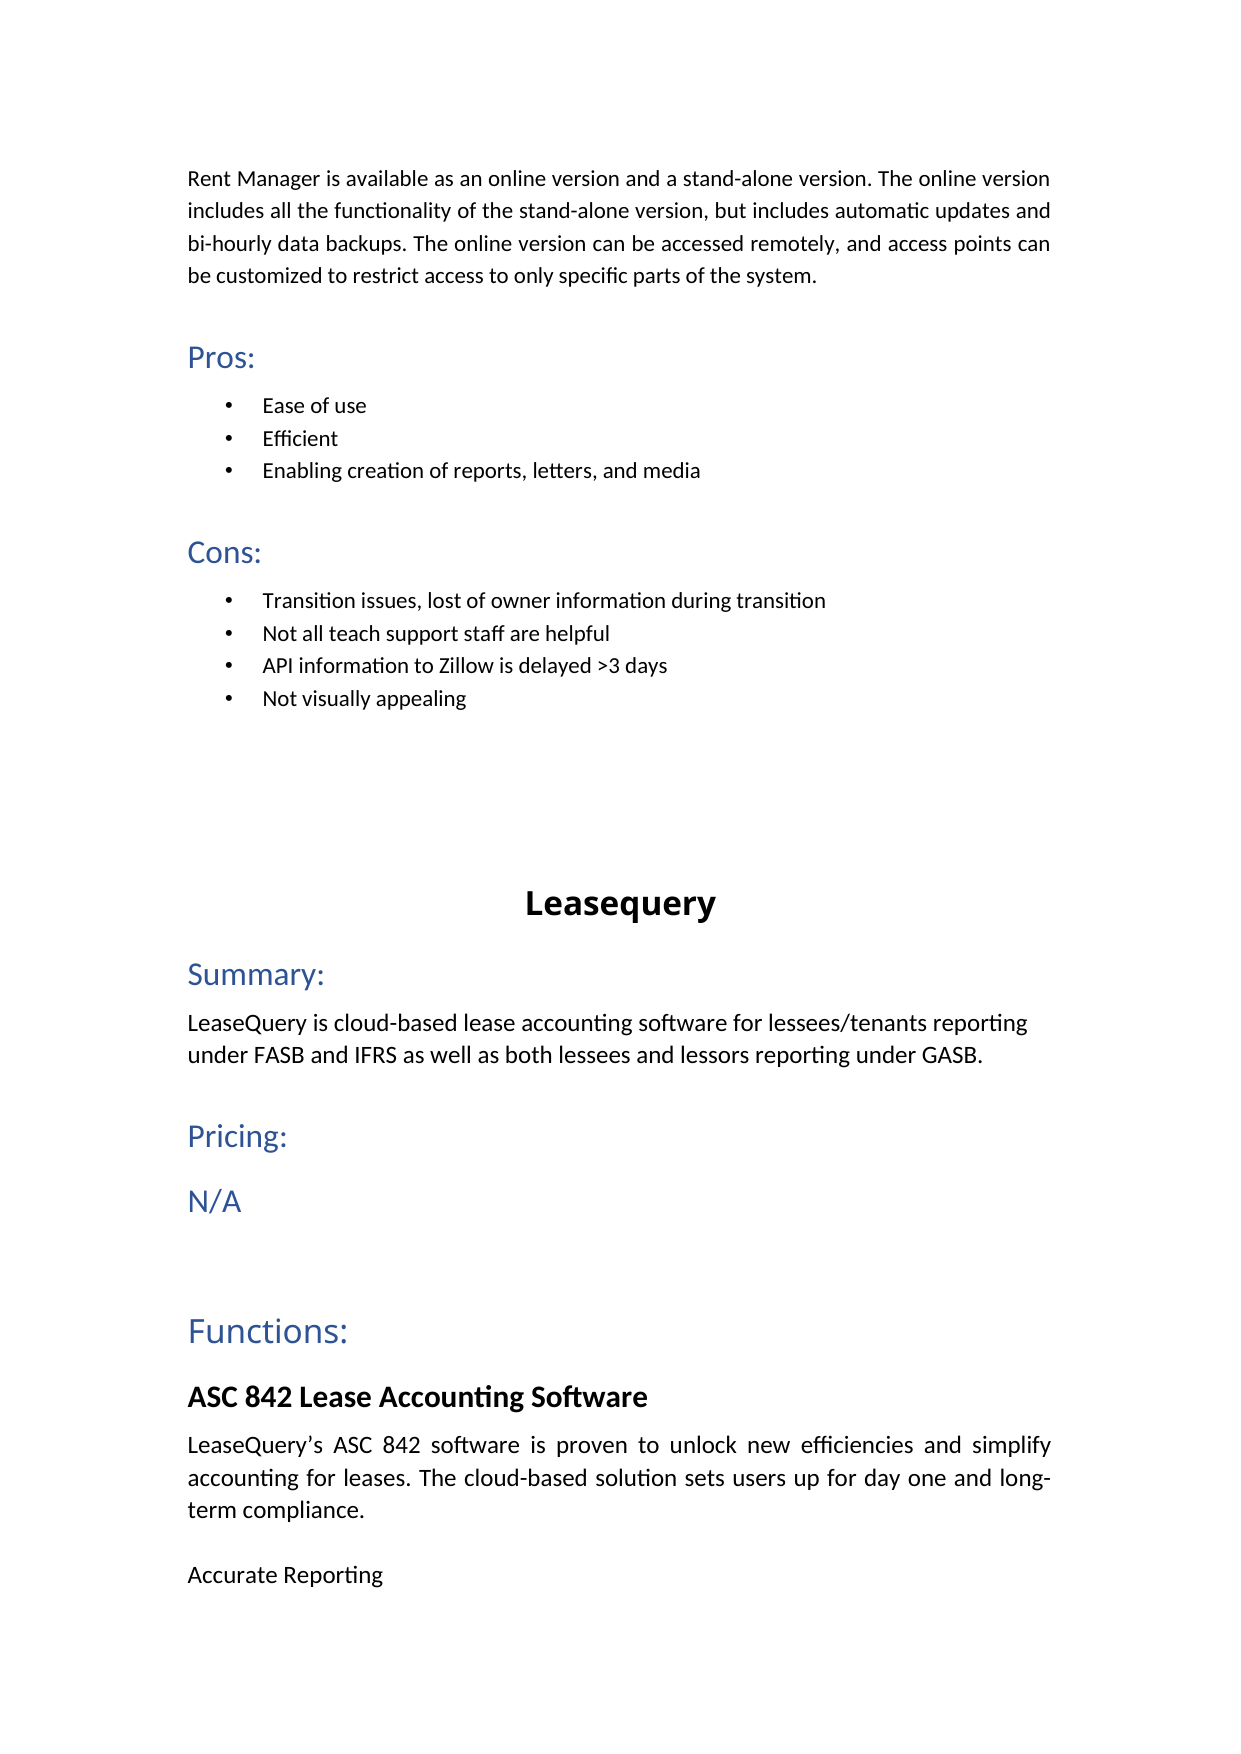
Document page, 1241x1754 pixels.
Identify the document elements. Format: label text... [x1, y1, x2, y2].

text N/A [187, 1168, 1053, 1233]
list Transition issues, lost of owner information during transition [225, 584, 1053, 617]
list Ease of use [225, 389, 1053, 422]
list Not all teach support staff are helpful [225, 617, 1053, 649]
text Pros: [187, 324, 1053, 389]
list Not visually appealing [225, 682, 1053, 714]
text Summary: [187, 941, 1053, 1006]
title Leasequery [187, 869, 1053, 934]
text Accurate Reporting [187, 1558, 1053, 1591]
text Rent Manager is available as an online version and a stand-alone version. The online version includes all the functionality of the stand-alone version, but includes automatic updates and bi-hourly data backups. The online version can be accessed remotely, and access points can be customized to restrict access to only specific parts of the system. [187, 162, 1053, 292]
text Functions: [187, 1298, 1053, 1363]
text ASC 842 Lease Accounting Software [187, 1363, 1053, 1428]
text LeaseQuery is cloud-based lease accounting software for lessees/tenants reporting under FASB and IFRS as well as both lessees and lessors reporting under GASB. [187, 1006, 1053, 1071]
text LeaseQuery’s ASC 842 software is proven to unlock new efficiencies and simplify accounting for leases. The cloud-based solution sets users up for day one and long-term compliance. [187, 1428, 1053, 1526]
list Enabling creation of reports, letters, and media [225, 454, 1053, 487]
list Efficient [225, 422, 1053, 454]
text Cons: [187, 519, 1053, 584]
text Pricing: [187, 1103, 1053, 1168]
list API information to Zillow is delayed >3 days [225, 649, 1053, 682]
